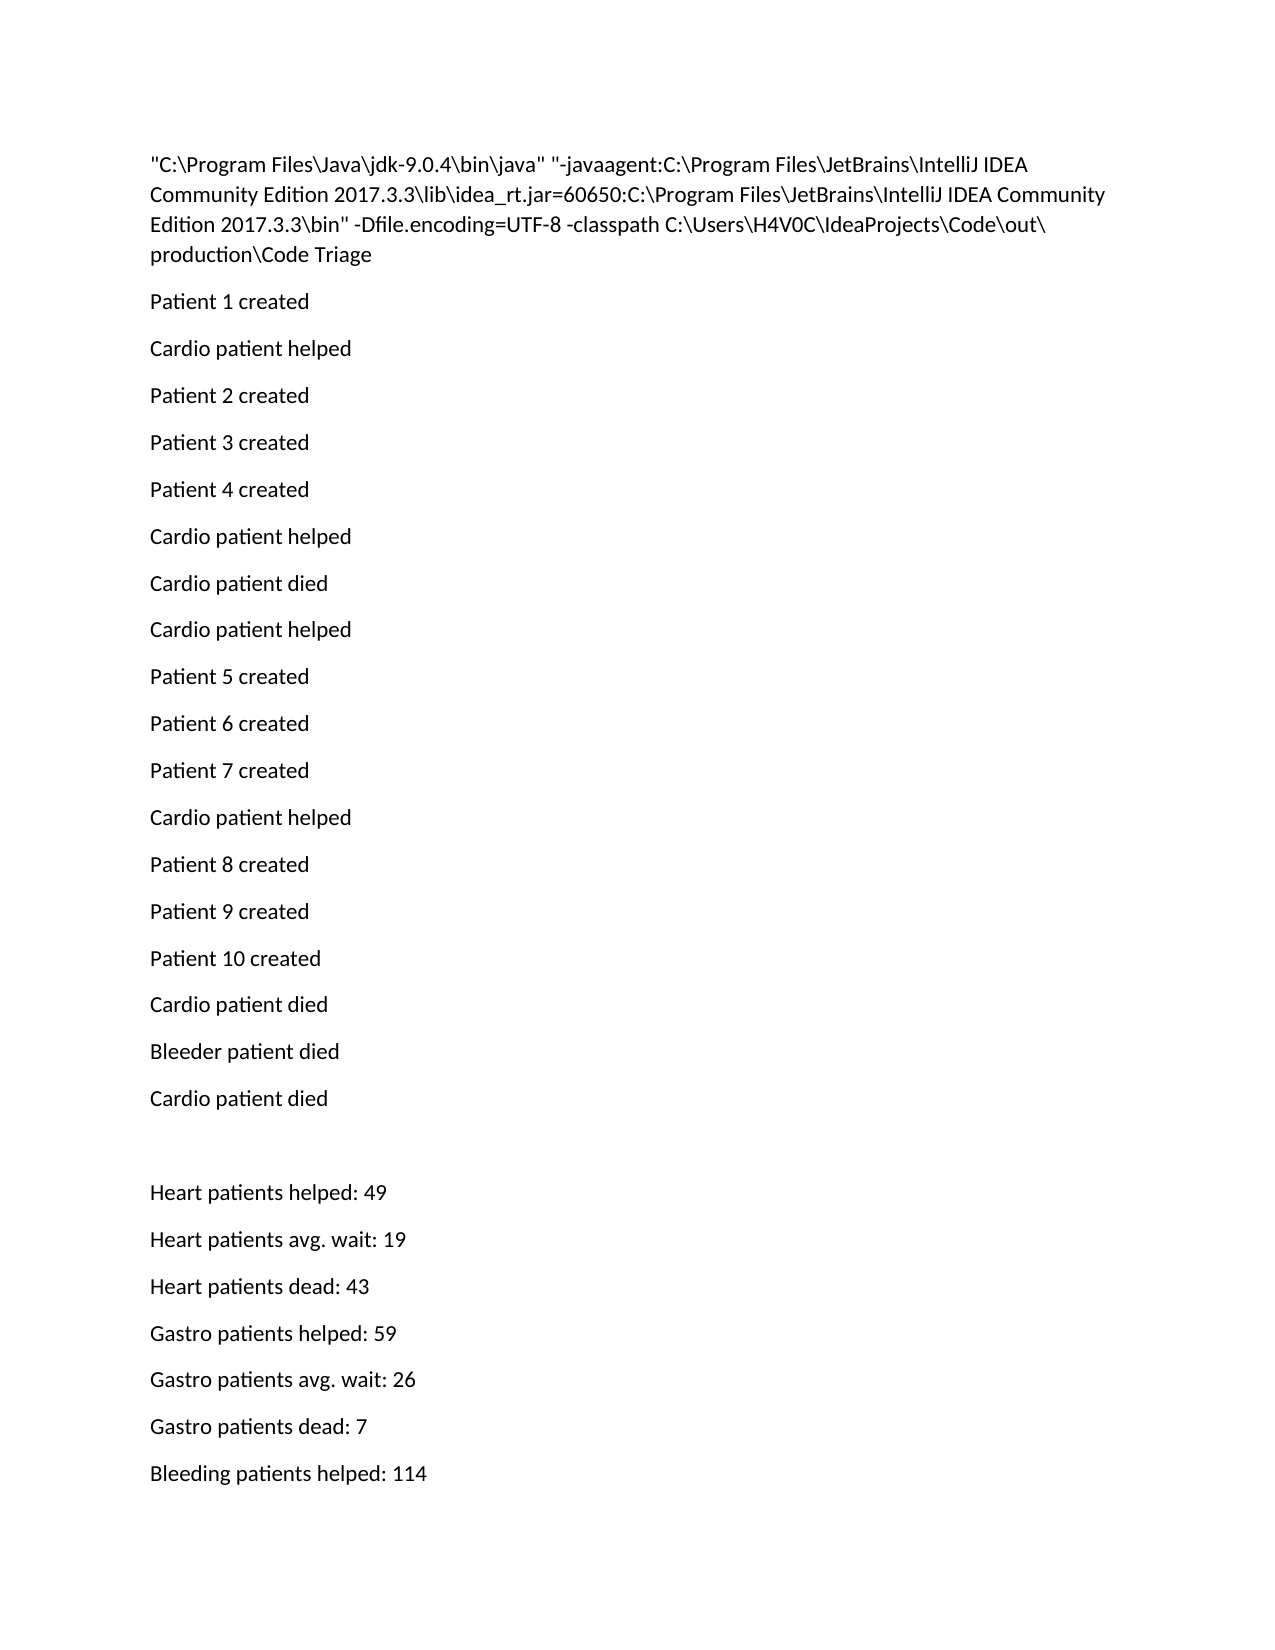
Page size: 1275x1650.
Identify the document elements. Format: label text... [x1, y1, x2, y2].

text Gastro patients avg. wait: 26 [150, 1366, 1125, 1394]
text Patient 2 created [150, 381, 1125, 409]
text "C:\Program Files\Java\jdk-9.0.4\bin\java" "-javaagent:C:\Program Files\JetBrains\IntelliJ IDEA Community Edition 2017.3.3\lib\idea_rt.jar=60650:C:\Program Files\JetBrains\IntelliJ IDEA Community Edition 2017.3.3\bin" -Dfile.encoding=UTF-8 -classpath C:\Users\H4V0C\IdeaProjects\Code\out\production\Code Triage [150, 150, 1125, 269]
text Patient 9 created [150, 897, 1125, 925]
text Patient 8 created [150, 850, 1125, 878]
text Cardio patient died [150, 569, 1125, 597]
text Patient 4 created [150, 475, 1125, 503]
text Gastro patients dead: 7 [150, 1412, 1125, 1441]
text Heart patients dead: 43 [150, 1272, 1125, 1300]
text Bleeder patient died [150, 1037, 1125, 1066]
text Cardio patient helped [150, 803, 1125, 831]
text Cardio patient helped [150, 334, 1125, 362]
text Patient 3 created [150, 428, 1125, 456]
text Cardio patient helped [150, 522, 1125, 550]
text Bleeding patients helped: 114 [150, 1459, 1125, 1487]
text Patient 5 created [150, 662, 1125, 691]
text Heart patients helped: 49 [150, 1178, 1125, 1206]
text Heart patients avg. wait: 19 [150, 1225, 1125, 1253]
text Patient 10 created [150, 944, 1125, 972]
text Cardio patient died [150, 991, 1125, 1019]
text Cardio patient died [150, 1084, 1125, 1112]
text Patient 7 created [150, 756, 1125, 784]
text Cardio patient helped [150, 616, 1125, 644]
text Patient 6 created [150, 709, 1125, 737]
text Patient 1 created [150, 287, 1125, 316]
text Gastro patients helped: 59 [150, 1319, 1125, 1347]
